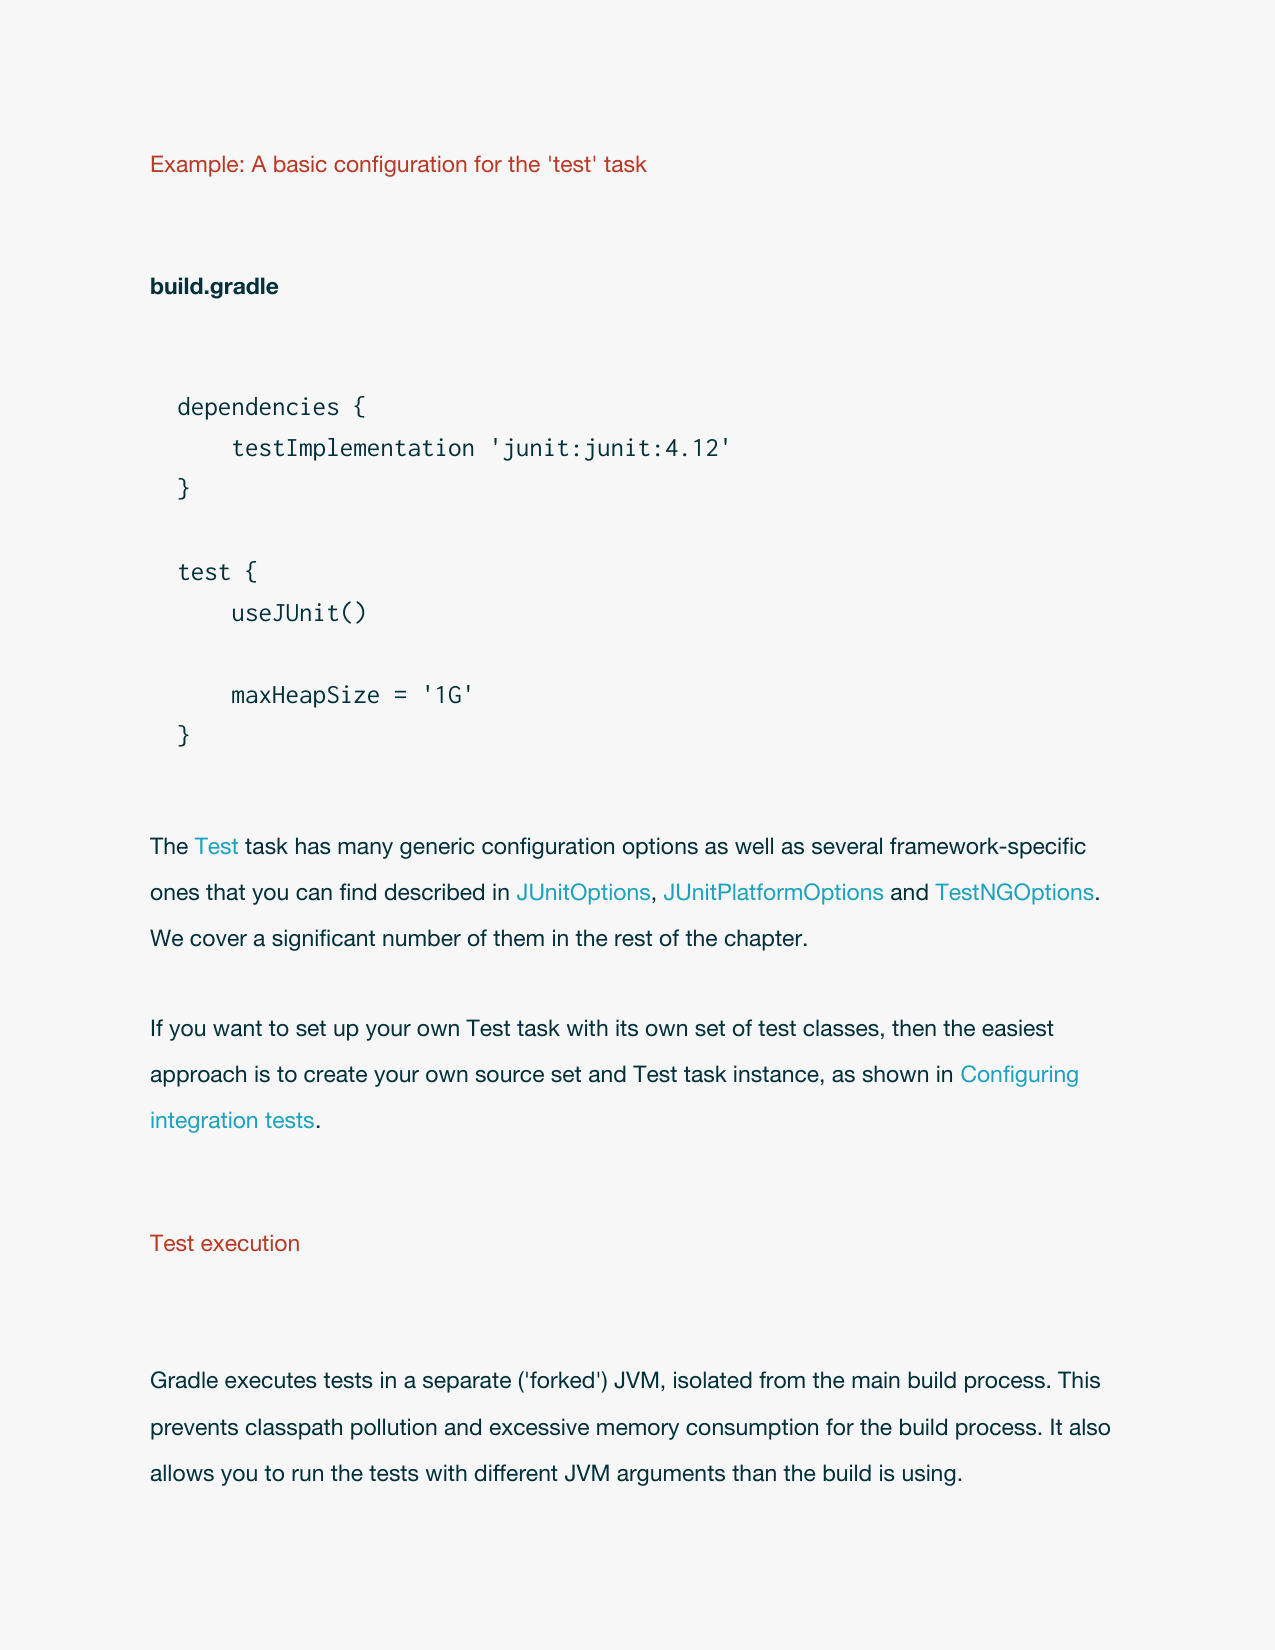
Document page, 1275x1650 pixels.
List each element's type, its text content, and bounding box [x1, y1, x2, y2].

text Gradle executes tests in a separate ('forked') JVM, isolated from the main build process. This prevents classpath pollution and excessive memory consumption for the build process. It also allows you to run the tests with different JVM arguments than the build is using. [150, 1367, 1125, 1488]
text dependencies { testImplementation 'junit:junit:4.12' } test { useJUnit() maxHeapSize = '1G' } [177, 392, 1098, 750]
text Test execution [150, 1229, 1125, 1258]
text The Test task has many generic configuration options as well as several framework-specific ones that you can find described in JUnitOptions, JUnitPlatformOptions and TestNGOptions. We cover a significant number of them in the rest of the chapter. [150, 832, 1125, 953]
text If you want to set up your own Test task with its own set of test classes, then the easiest approach is to create your own source set and Test task instance, as shown in Configuring integration tests. [150, 1014, 1125, 1135]
text build.gradle [150, 272, 1125, 301]
text Example: A basic configuration for the 'test' task [150, 150, 1125, 179]
